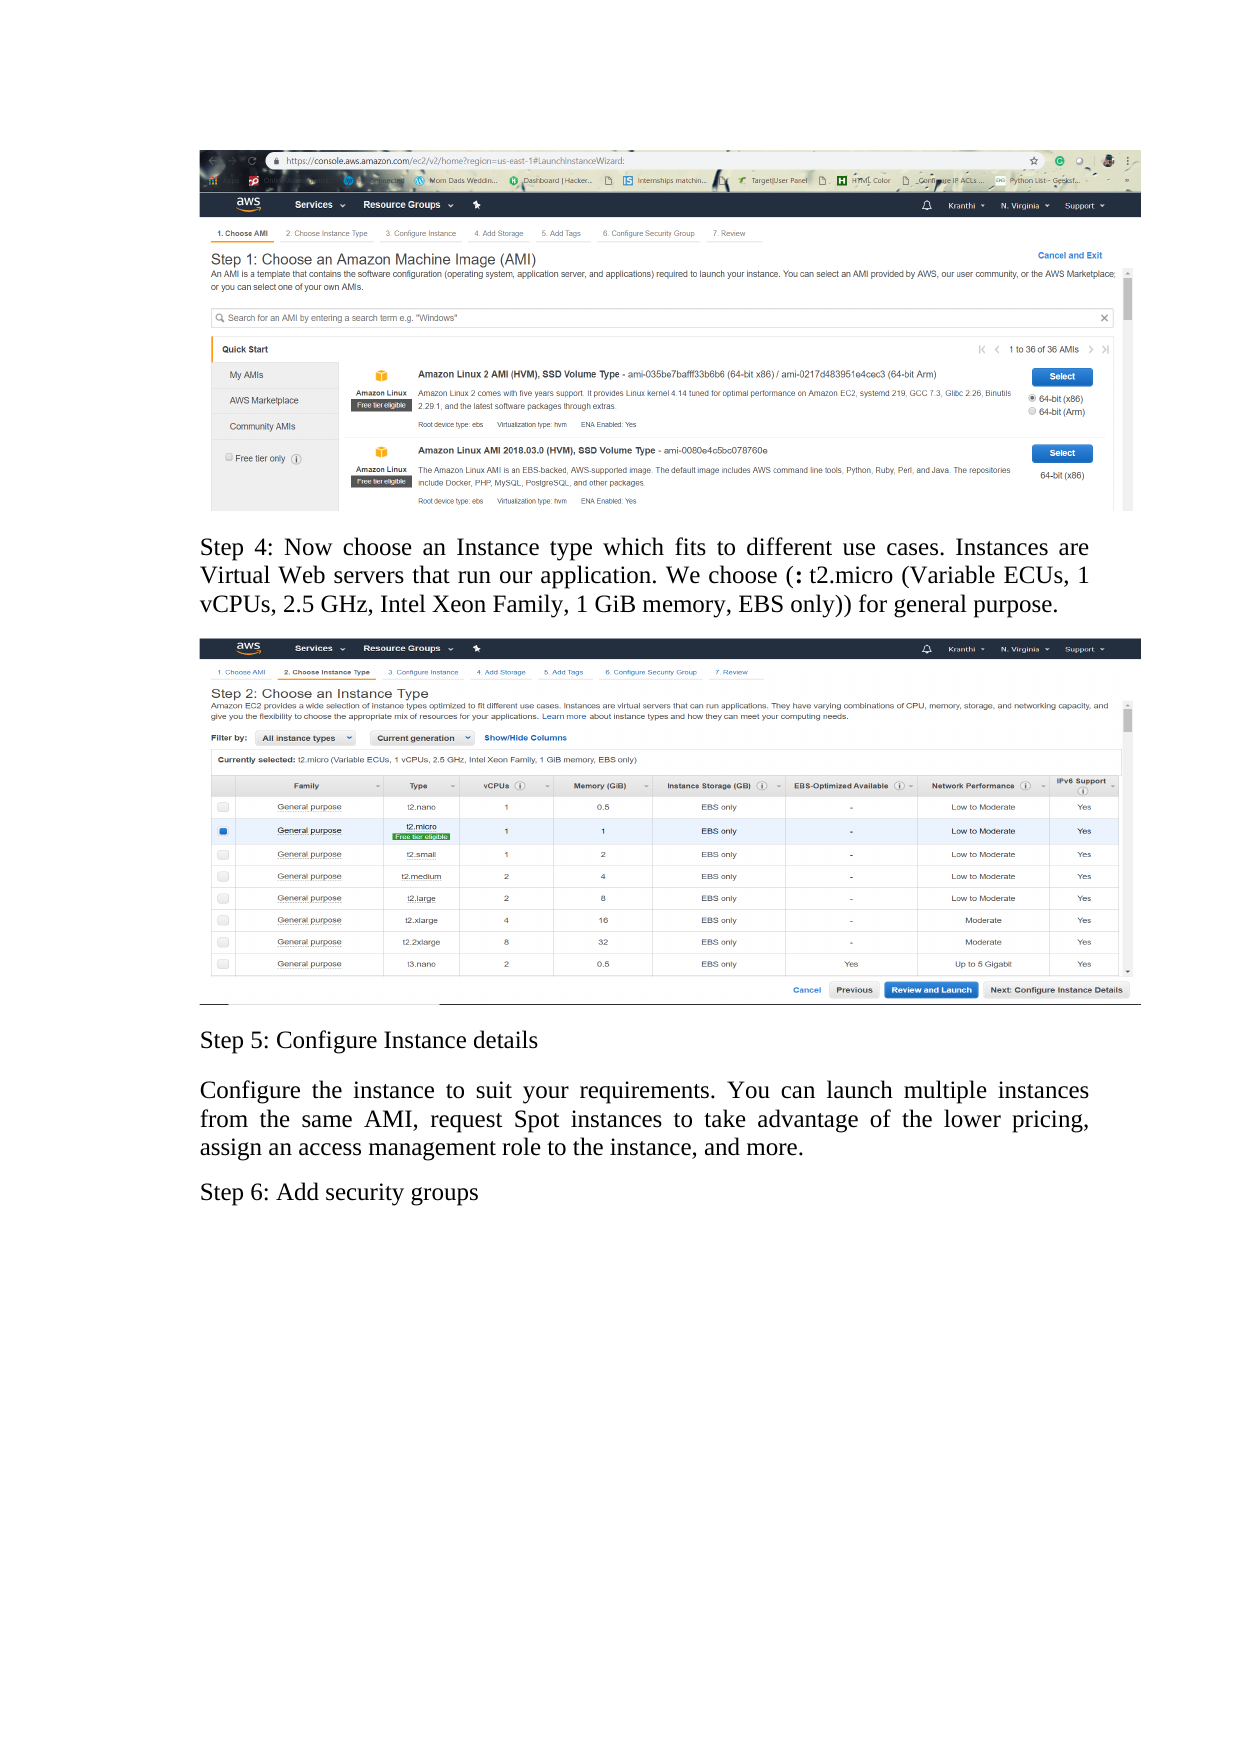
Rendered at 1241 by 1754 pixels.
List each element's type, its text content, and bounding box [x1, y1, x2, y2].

text Step 4: Now choose an Instance type which fits to different use cases. Instances are Virtual Web servers that run our application. We choose (: t2.micro (Variable ECUs, 1 vCPUs, 2.5 GHz, Intel Xeon Family, 1 GiB memory, EBS only)) for general purpose. [199, 532, 1090, 601]
text Step 5: Configure Instance details [199, 1025, 1090, 1054]
picture [199, 150, 1141, 511]
text Configure the instance to suit your requirements. You can launch multiple instances from the same AMI, request Spot instances to take advantage of the lower pricing, assign an access management role to the instance, and more. [199, 1075, 1090, 1161]
text Step 6: Add security groups [199, 1177, 1090, 1206]
picture [199, 638, 1141, 1005]
